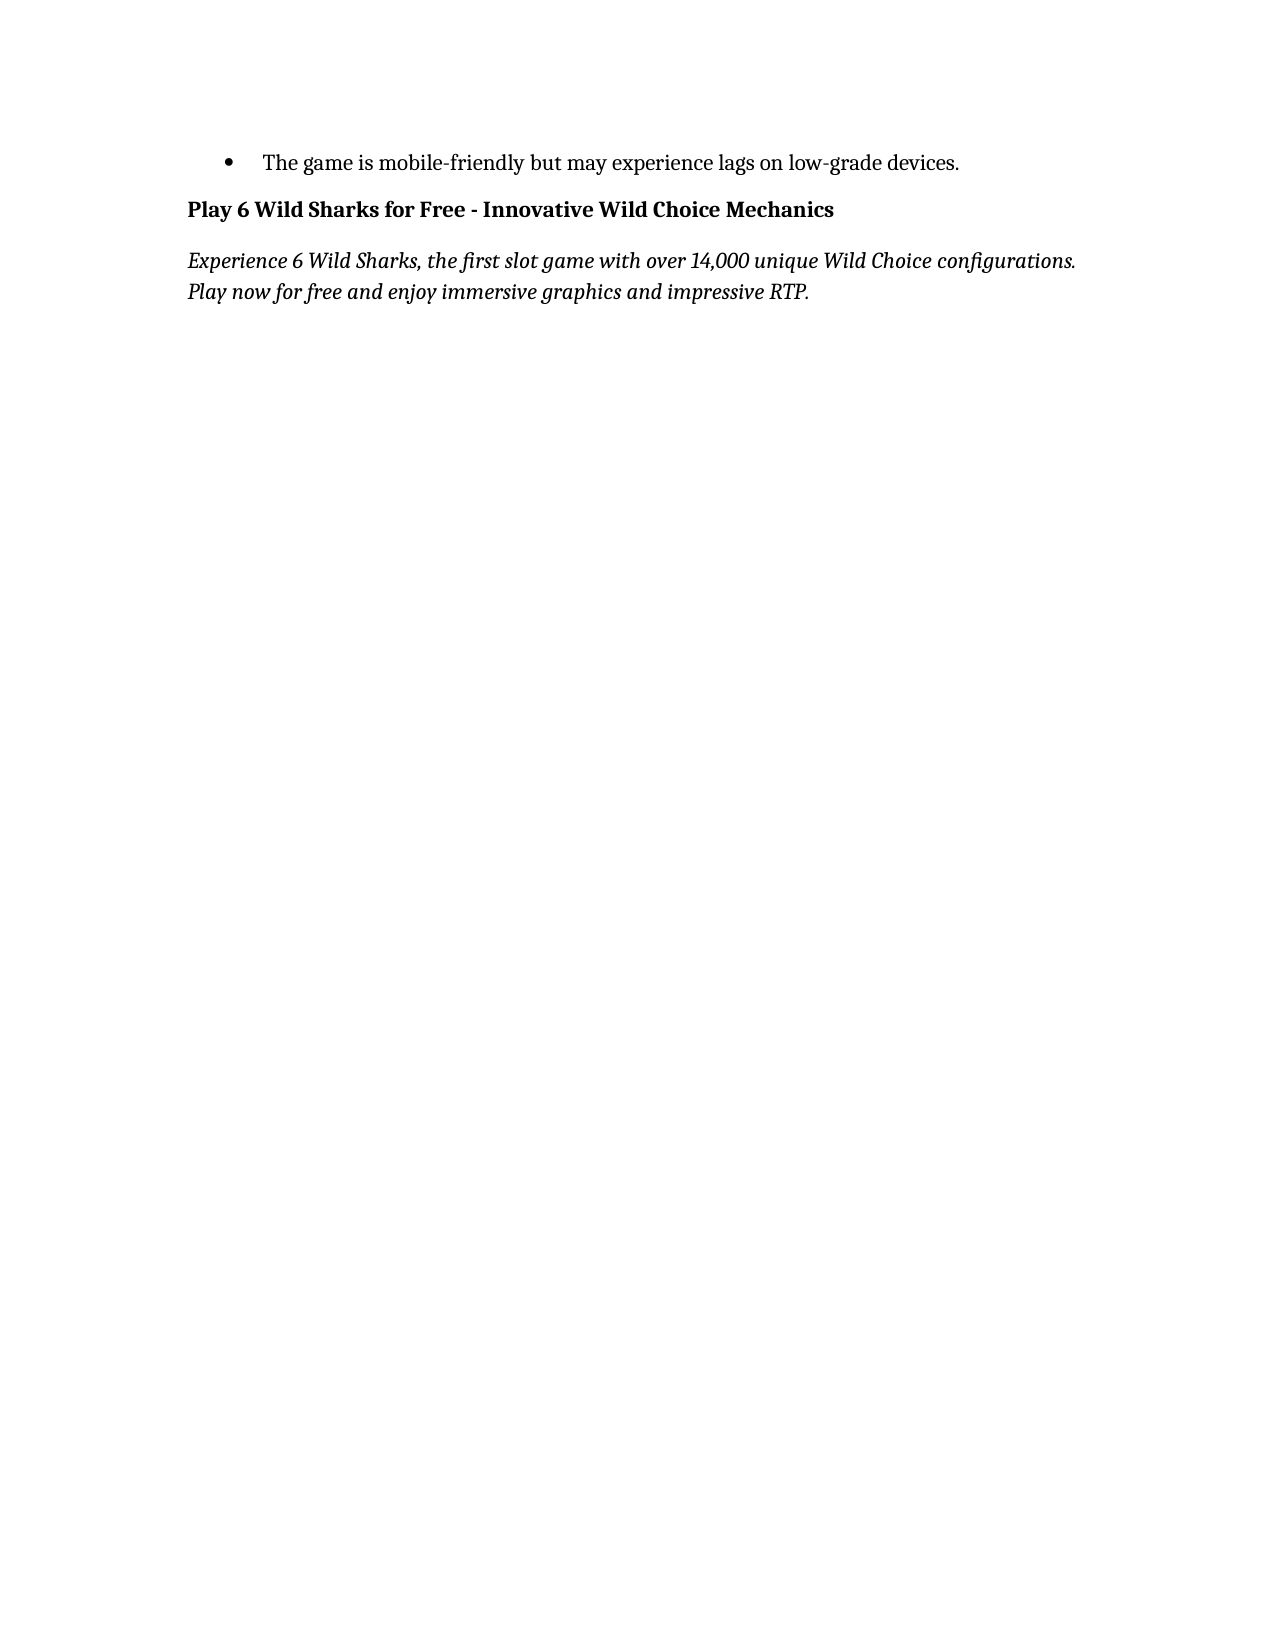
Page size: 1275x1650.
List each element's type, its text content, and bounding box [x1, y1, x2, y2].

text Play 6 Wild Sharks for Free - Innovative Wild Choice Mechanics [187, 197, 1087, 223]
list The game is mobile-friendly but may experience lags on low-grade devices. [225, 150, 1087, 176]
text Experience 6 Wild Sharks, the first slot game with over 14,000 unique Wild Choice configurations. Play now for free and enjoy immersive graphics and impressive RTP. [187, 248, 1087, 305]
